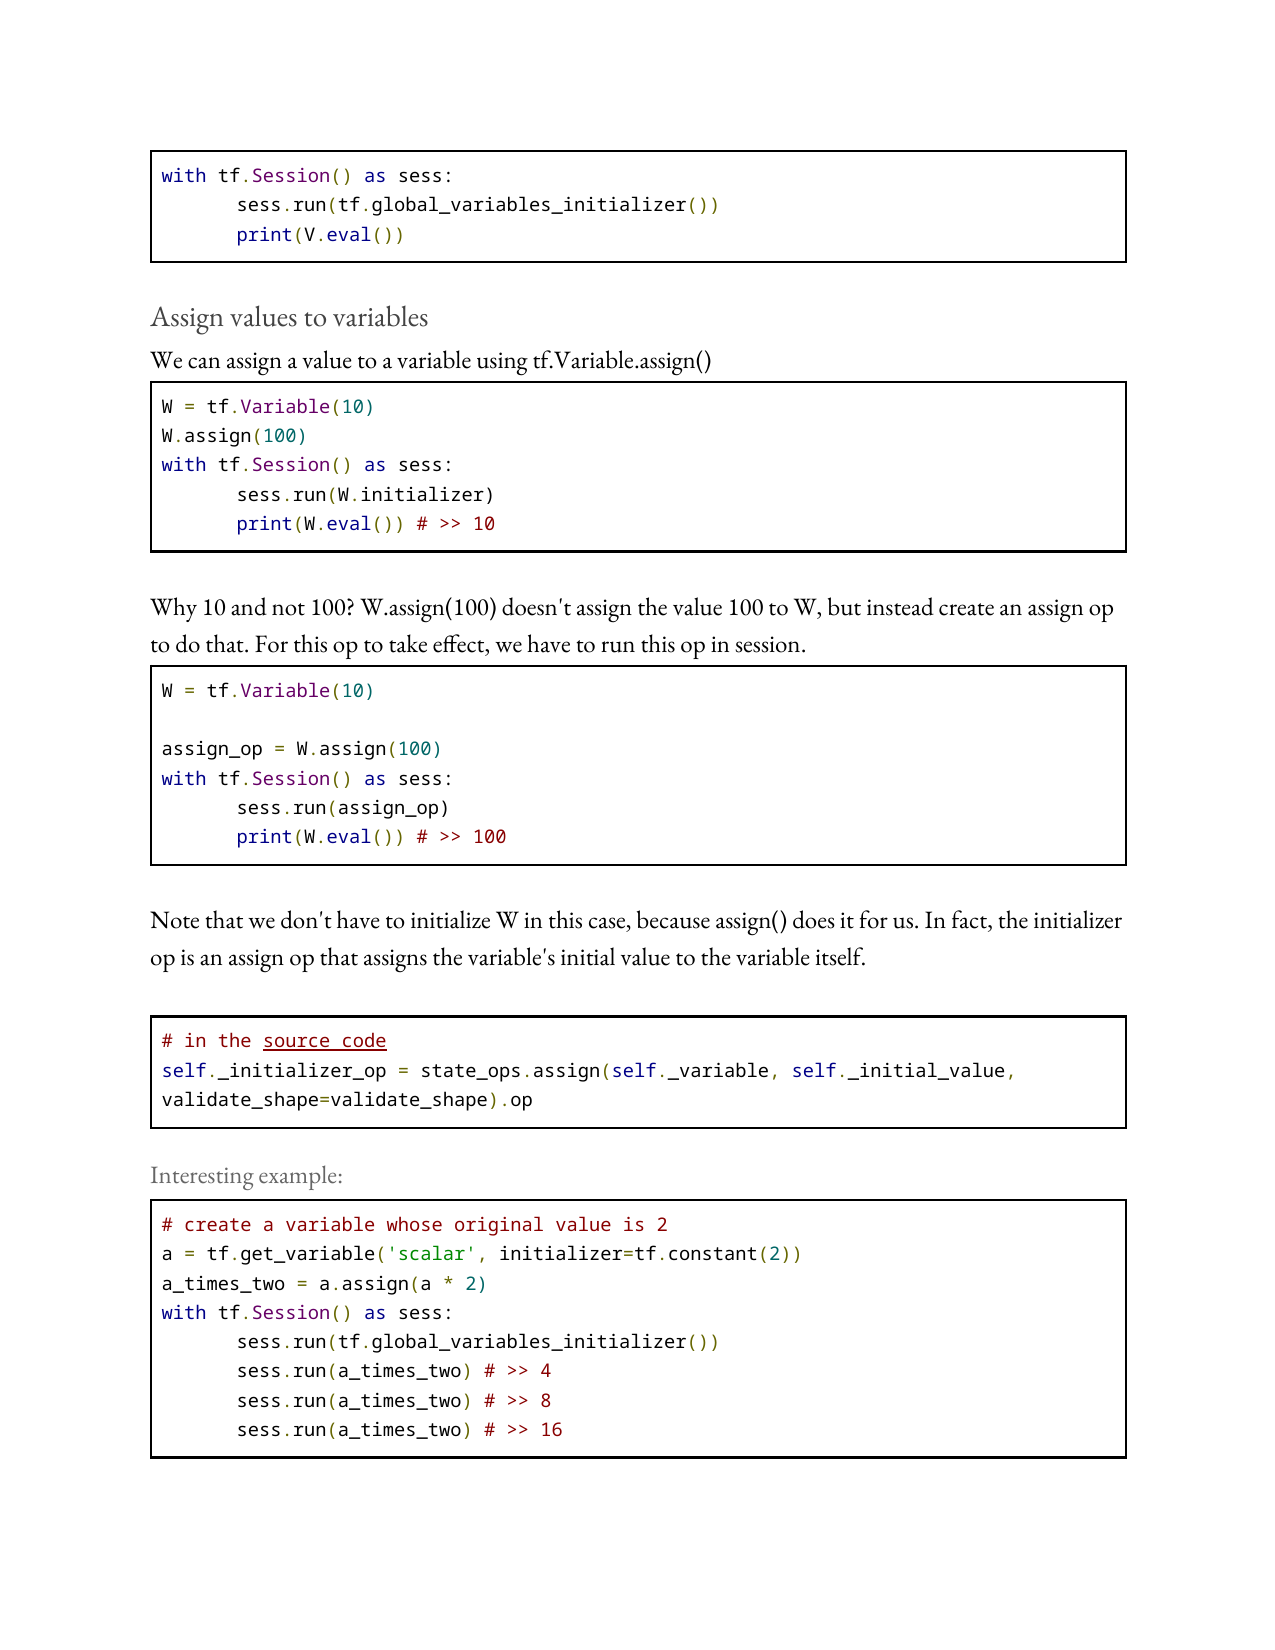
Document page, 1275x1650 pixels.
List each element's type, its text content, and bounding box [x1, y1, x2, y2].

subtitle Assign values to variables [150, 297, 1125, 335]
subtitle Interesting example: [150, 1158, 1125, 1190]
text Why 10 and not 100? W.assign(100) doesn't assign the value 100 to W, but instead create an assign op to do that. For this op to take effect, we have to run this op in session. [150, 590, 1125, 660]
text Note that we don't have to initialize W in this case, because assign() does it for us. In fact, the initializer op is an assign op that assigns the variable's initial value to the variable itself. [150, 903, 1125, 973]
text We can assign a value to a variable using tf.Variable.assign() [150, 343, 1125, 376]
table_header # create a variable whose original value is 2 a = tf.get_variable('scalar', initializer=tf.constant(2)) a_times_two = a.assign(a * 2) with tf.Session() as sess: sess.run(tf.global_variables_initializer()) sess.run(a_times_two) # >> 4 sess.run(a_times_two) # >> 8 sess.run(a_times_two) # >> 16 [152, 1201, 1125, 1456]
table_header with tf.Session() as sess: sess.run(tf.global_variables_initializer()) print(V.eval()) [152, 152, 1125, 261]
table_header W = tf.Variable(10) assign_op = W.assign(100) with tf.Session() as sess: sess.run(assign_op) print(W.eval()) # >> 100 [152, 667, 1125, 864]
table_header W = tf.Variable(10) W.assign(100) with tf.Session() as sess: sess.run(W.initializer) print(W.eval()) # >> 10 [152, 383, 1125, 550]
table_header # in the source code self._initializer_op = state_ops.assign(self._variable, self._initial_value, validate_shape=validate_shape).op [152, 1018, 1125, 1127]
